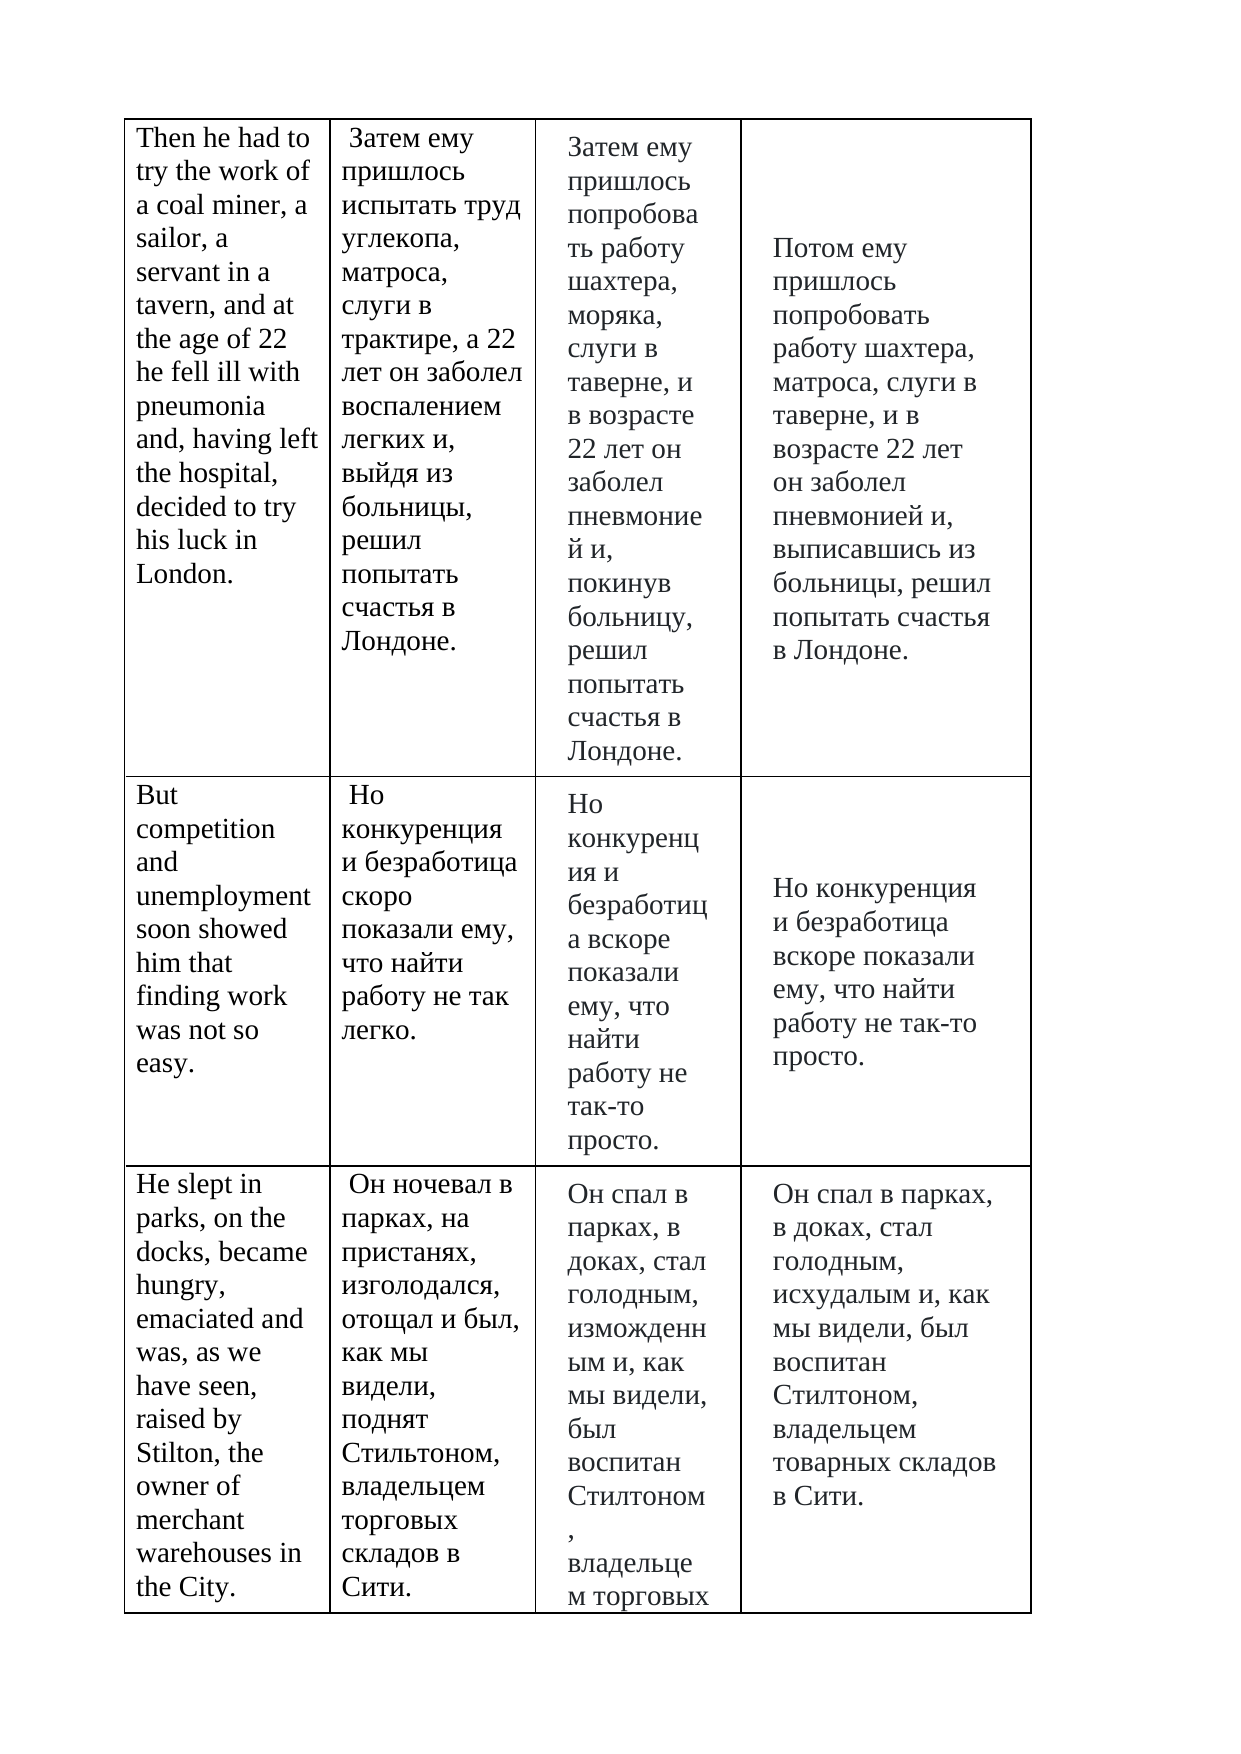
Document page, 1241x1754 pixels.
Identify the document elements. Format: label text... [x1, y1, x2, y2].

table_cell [125, 1166, 329, 1612]
table_cell Потом ему пришлось попробовать работу шахтера, матроса, слуги в таверне, и в возрасте 22 лет он заболел пневмонией и, выписавшись из больницы, решил попытать счастья в Лондоне. [742, 120, 1030, 776]
table_cell But competition and unemployment soon showed him that finding work was not so easy. [125, 777, 329, 1165]
table_cell Но конкуренция и безработица скоро показали ему, что найти работу не так легко. [331, 777, 535, 1165]
table_cell Затем ему пришлось испытать труд углекопа, матроса, слуги в трактире, а 22 лет он заболел воспалением легких и, выйдя из больницы, решил попытать счастья в Лондоне. [331, 120, 535, 776]
table_cell Затем ему пришлось попробовать работу шахтера, моряка, слуги в таверне, и в возрасте 22 лет он заболел пневмонией и, покинув больницу, решил попытать счастья в Лондоне. [536, 120, 740, 776]
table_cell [536, 1167, 740, 1612]
table_cell Then he had to try the work of a coal miner, a sailor, a servant in a tavern, and at the age of 22 he fell ill with pneumonia and, having left the hospital, decided to try his luck in London. [125, 120, 329, 776]
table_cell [331, 1167, 535, 1612]
table_cell Но конкуренция и безработица вскоре показали ему, что найти работу не так-то просто. [742, 777, 1030, 1165]
table_cell Но конкуренция и безработица вскоре показали ему, что найти работу не так-то просто. [536, 777, 740, 1165]
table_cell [742, 1167, 1030, 1612]
